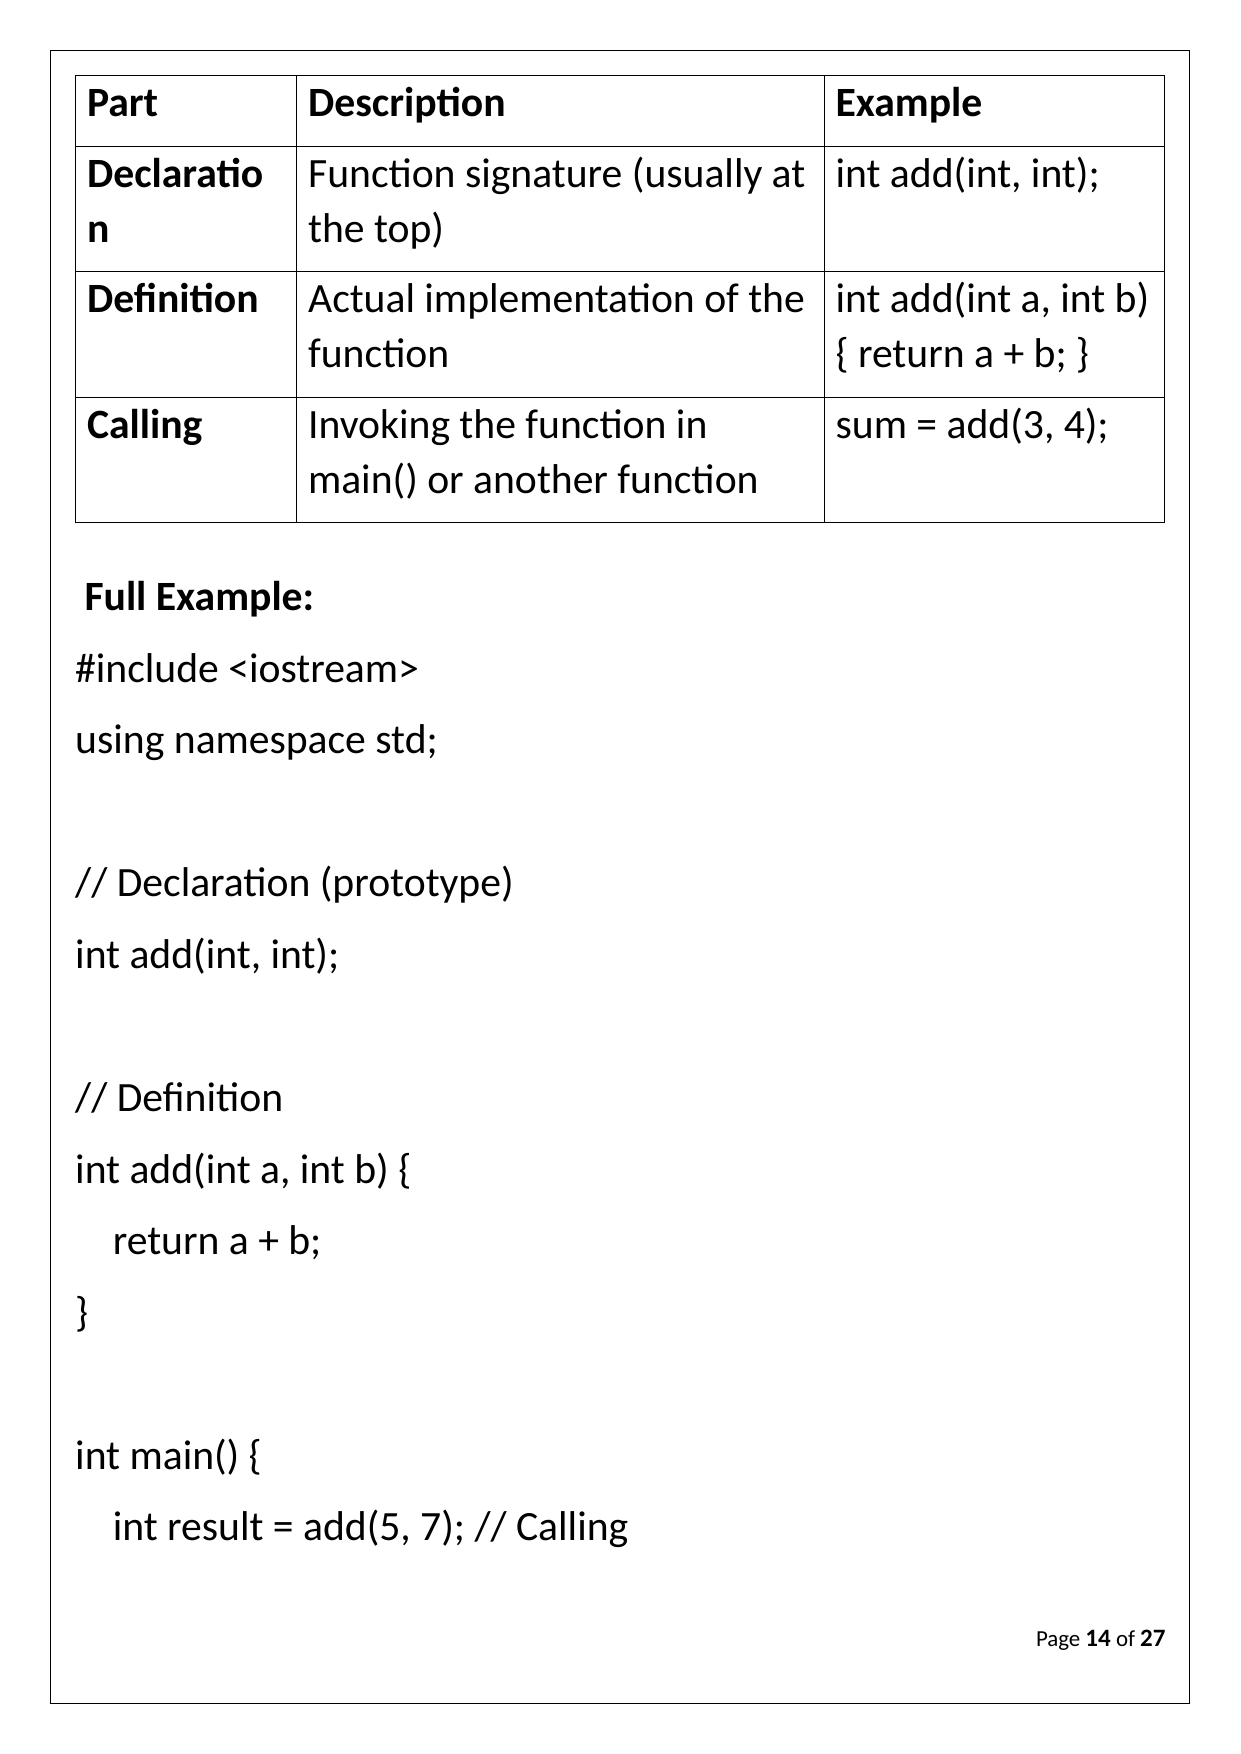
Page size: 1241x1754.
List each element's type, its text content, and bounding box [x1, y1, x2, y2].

text using namespace std; [75, 713, 1165, 764]
text } [75, 1286, 1165, 1337]
text int add(int a, int b) { [75, 1143, 1165, 1193]
text int main() { [75, 1429, 1165, 1480]
text // Definition [75, 1071, 1165, 1122]
table_cell int add(int a, int b) { return a + b; } [825, 272, 1164, 397]
text Full Example: [75, 570, 1165, 621]
table_header Part [76, 76, 296, 146]
table_cell Actual implementation of the function [297, 272, 824, 397]
table_cell Calling [76, 398, 296, 522]
text int add(int, int); [75, 928, 1165, 979]
table_cell Definition [76, 272, 296, 397]
table_cell sum = add(3, 4); [825, 398, 1164, 522]
table_header Description [297, 76, 824, 146]
table_cell Invoking the function in main() or another function [297, 398, 824, 522]
table_cell Declaration [76, 147, 296, 271]
table_header Example [825, 76, 1164, 146]
text // Declaration (prototype) [75, 856, 1165, 907]
text return a + b; [75, 1214, 1165, 1265]
text #include <iostream> [75, 642, 1165, 692]
table_cell Function signature (usually at the top) [297, 147, 824, 271]
text int result = add(5, 7); // Calling [75, 1500, 1165, 1551]
table_cell int add(int, int); [825, 147, 1164, 271]
